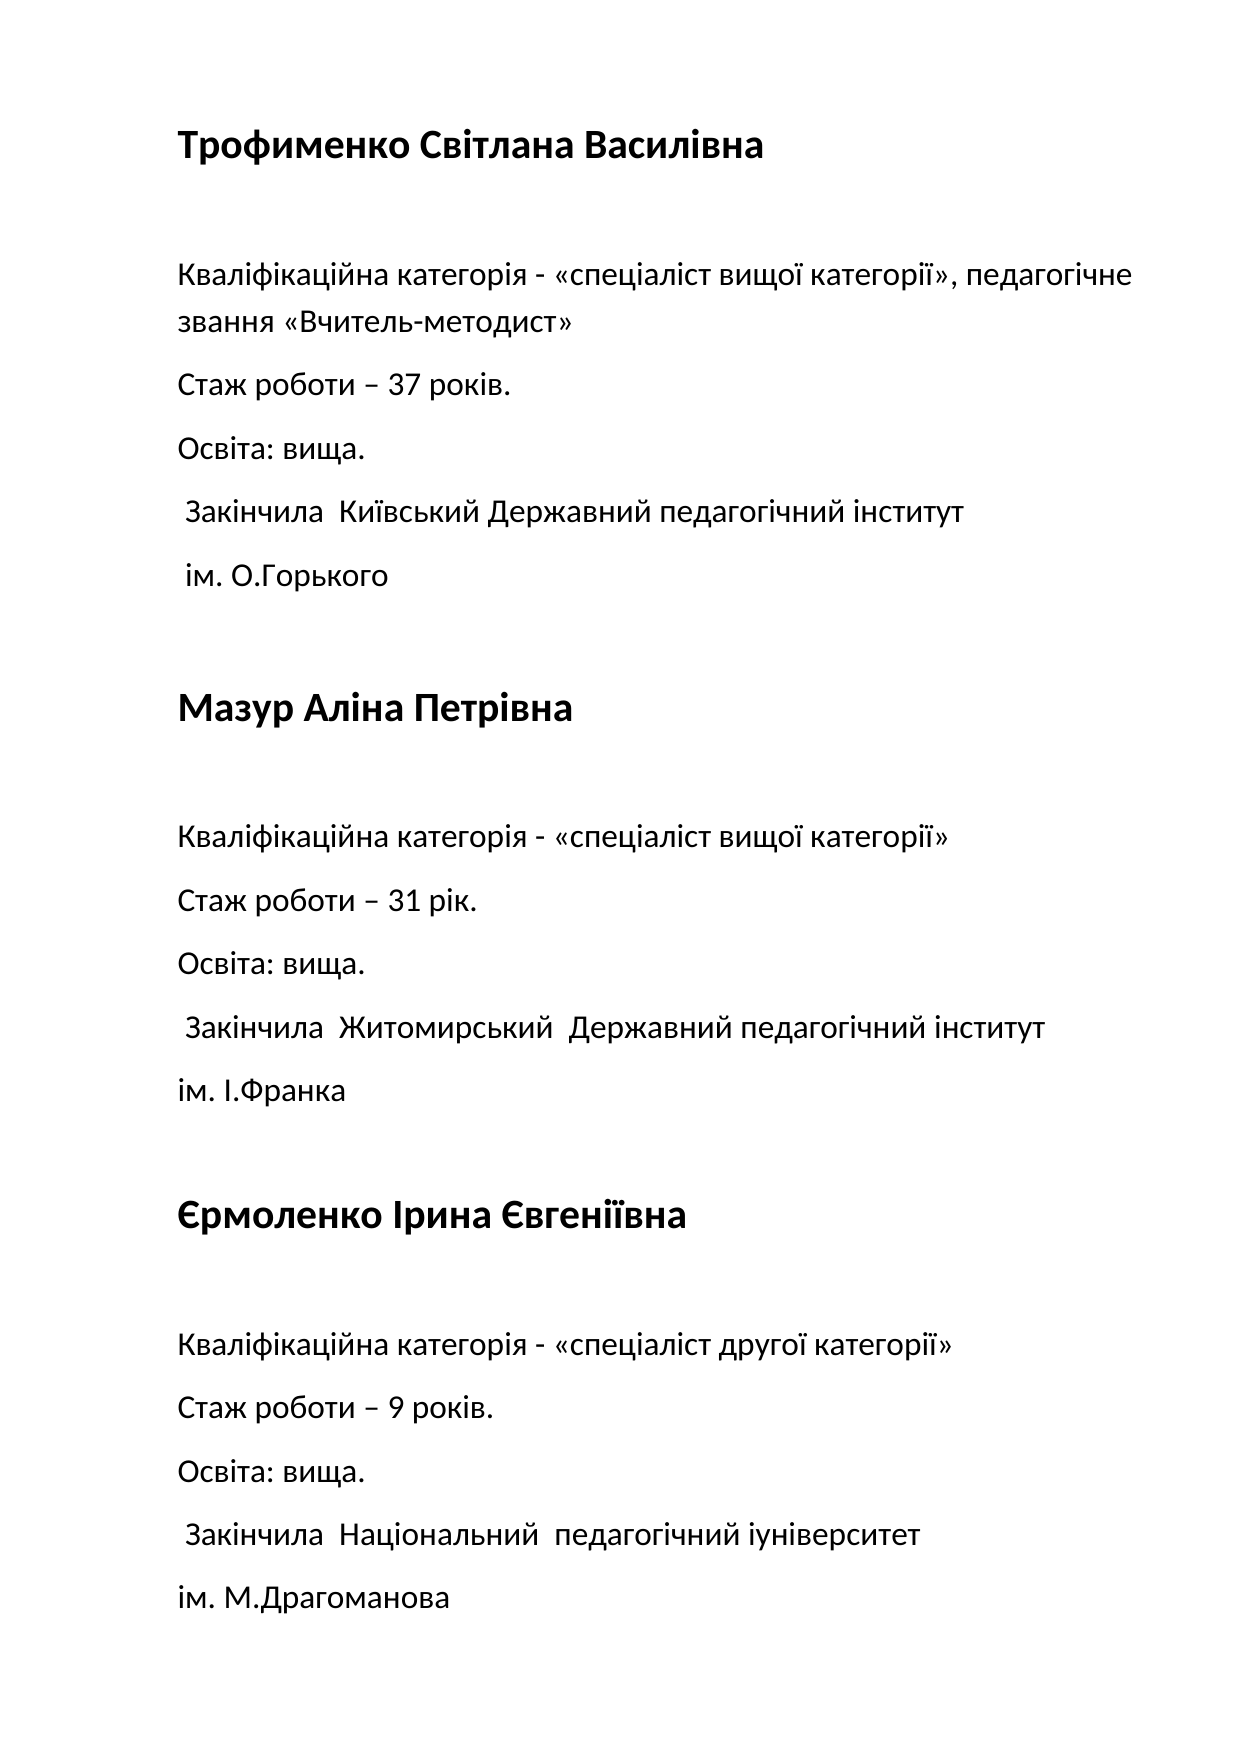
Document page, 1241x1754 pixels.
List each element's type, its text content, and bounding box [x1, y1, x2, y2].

text Закінчила Національний педагогічний іуніверситет [177, 1513, 1152, 1554]
text Кваліфікаційна категорія - «спеціаліст вищої категорії» [177, 816, 1152, 856]
text Мазур Аліна Петрівна [177, 681, 1152, 731]
text Кваліфікаційна категорія - «спеціаліст вищої категорії», педагогічне звання «Вчитель-методист» [177, 253, 1152, 341]
text Стаж роботи – 37 років. [177, 363, 1152, 404]
text Трофименко Світлана Василівна [177, 118, 1152, 169]
text Освіта: вища. [177, 942, 1152, 983]
text ім. М.Драгоманова [177, 1577, 1152, 1617]
text Стаж роботи – 9 років. [177, 1386, 1152, 1427]
text Освіта: вища. [177, 427, 1152, 467]
text Освіта: вища. [177, 1450, 1152, 1490]
text ім. О.Горького [177, 554, 1152, 594]
text Єрмоленко Ірина Євгеніївна [177, 1188, 1152, 1239]
text Закінчила Житомирський Державний педагогічний інститут [177, 1006, 1152, 1047]
text Закінчила Київський Державний педагогічний інститут [177, 490, 1152, 531]
text ім. І.Франка [177, 1069, 1152, 1110]
text Кваліфікаційна категорія - «спеціаліст другої категорії» [177, 1323, 1152, 1363]
text Стаж роботи – 31 рік. [177, 879, 1152, 920]
